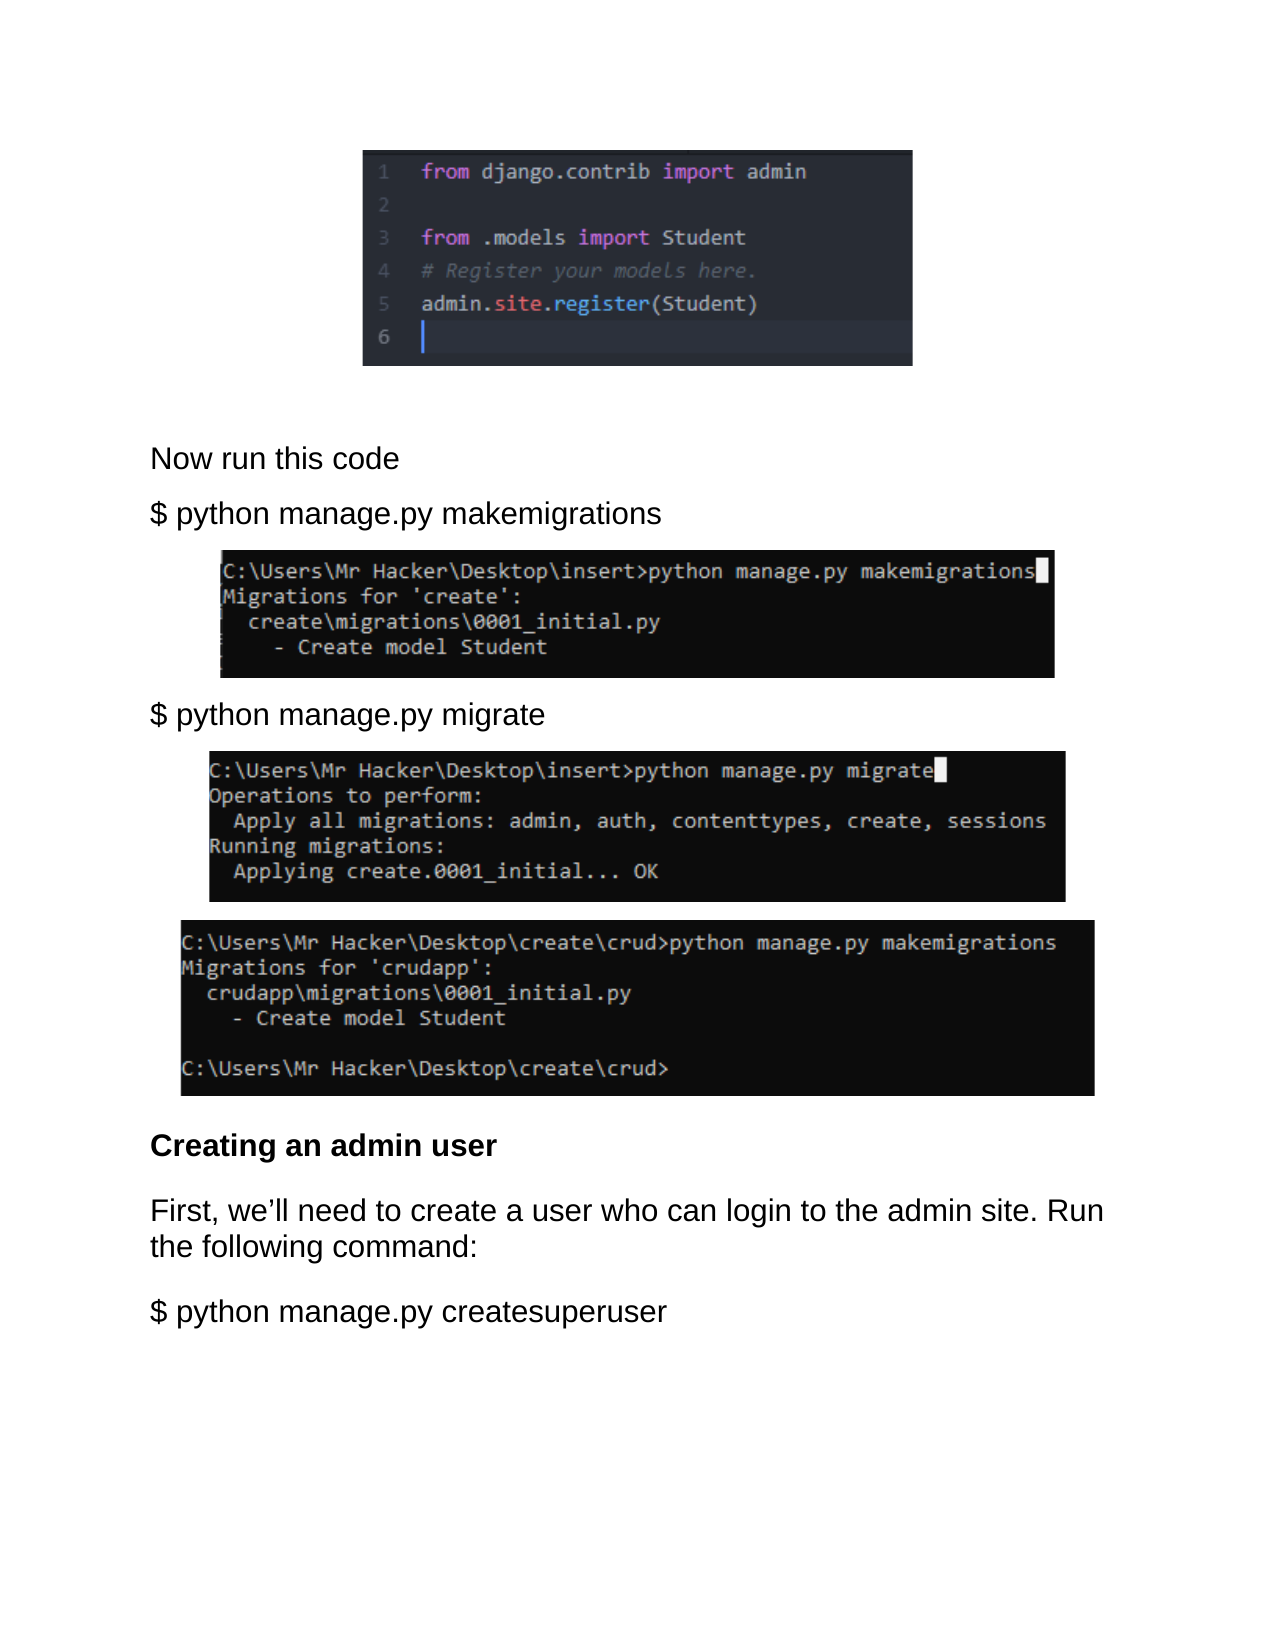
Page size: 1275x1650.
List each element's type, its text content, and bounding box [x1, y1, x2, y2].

text First, we’ll need to create a user who can login to the admin site. Run the following command: [150, 1192, 1125, 1264]
text Creating an admin user [150, 1127, 1125, 1163]
text $ python manage.py createsuperuser [150, 1293, 1125, 1329]
text Now run this code [150, 440, 1125, 476]
picture [180, 920, 1095, 1096]
picture [209, 751, 1066, 902]
picture [362, 150, 913, 366]
text $ python manage.py makemigrations [150, 495, 1125, 531]
picture [220, 550, 1055, 678]
text $ python manage.py migrate [150, 696, 1125, 732]
